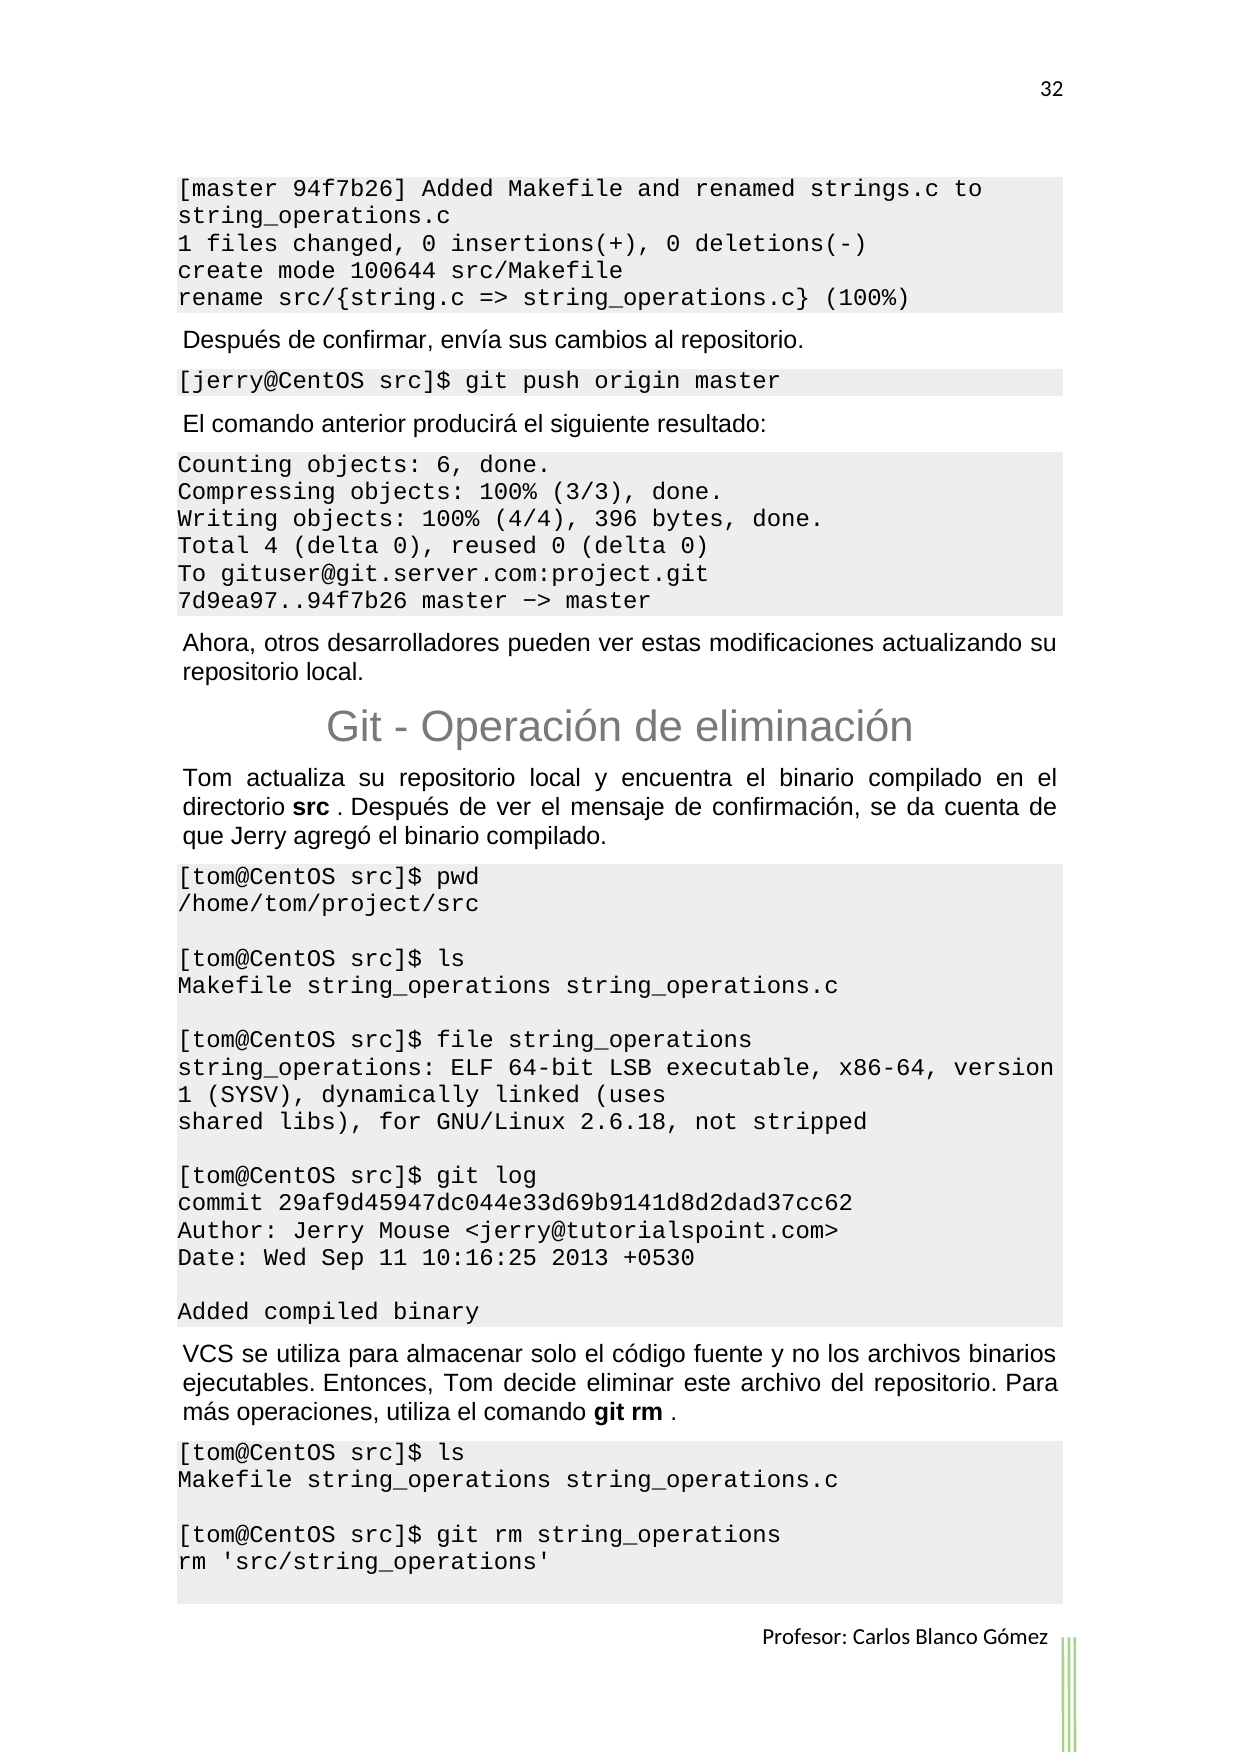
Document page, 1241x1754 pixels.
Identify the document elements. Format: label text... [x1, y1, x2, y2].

text string_operations: ELF 64-bit LSB executable, x86-64, version 1 (SYSV), dynamically linked (uses [177, 1055, 1063, 1109]
text [tom@CentOS src]$ git rm string_operations [177, 1522, 1063, 1549]
text commit 29af9d45947dc044e33d69b9141d8d2dad37cc62 [177, 1191, 1063, 1218]
text [tom@CentOS src]$ pwd [177, 864, 1063, 892]
text To gituser@git.server.com:project.git [177, 561, 1063, 588]
text shared libs), for GNU/Linux 2.6.18, not stripped [177, 1109, 1063, 1136]
text Counting objects: 6, done. [177, 452, 1063, 479]
text /home/tom/project/src [177, 892, 1063, 919]
subtitle Git - Operación de eliminación [177, 701, 1063, 751]
text 1 files changed, 0 insertions(+), 0 deletions(-) [177, 231, 1063, 258]
text El comando anterior producirá el siguiente resultado: [182, 409, 1058, 437]
text rename src/{string.c => string_operations.c} (100%) [177, 286, 1063, 313]
text Makefile string_operations string_operations.c [177, 1468, 1063, 1495]
text Date: Wed Sep 11 10:16:25 2013 +0530 [177, 1245, 1063, 1272]
text [jerry@CentOS src]$ git push origin master [177, 369, 1063, 396]
text [tom@CentOS src]$ file string_operations [177, 1028, 1063, 1055]
text Compressing objects: 100% (3/3), done. [177, 479, 1063, 507]
text 7d9ea97..94f7b26 master −> master [177, 588, 1063, 616]
text Makefile string_operations string_operations.c [177, 973, 1063, 1001]
text Added compiled binary [177, 1299, 1063, 1327]
text [tom@CentOS src]$ git log [177, 1164, 1063, 1191]
text Después de confirmar, envía sus cambios al repositorio. [182, 325, 1058, 354]
text Total 4 (delta 0), reused 0 (delta 0) [177, 534, 1063, 561]
text Writing objects: 100% (4/4), 396 bytes, done. [177, 507, 1063, 534]
text create mode 100644 src/Makefile [177, 258, 1063, 286]
text [tom@CentOS src]$ ls [177, 946, 1063, 973]
text [tom@CentOS src]$ ls [177, 1441, 1063, 1468]
text Tom actualiza su repositorio local y encuentra el binario compilado en el directorio src . Después de ver el mensaje de confirmación, se da cuenta de que Jerry agregó el binario compilado. [182, 763, 1058, 849]
text VCS se utiliza para almacenar solo el código fuente y no los archivos binarios ejecutables. Entonces, Tom decide eliminar este archivo del repositorio. Para más operaciones, utiliza el comando git rm . [182, 1339, 1058, 1426]
text Ahora, otros desarrolladores pueden ver estas modificaciones actualizando su repositorio local. [182, 628, 1058, 686]
text rm 'src/string_operations' [177, 1549, 1063, 1576]
text [master 94f7b26] Added Makefile and renamed strings.c to string_operations.c [177, 177, 1063, 231]
text Author: Jerry Mouse <jerry@tutorialspoint.com> [177, 1218, 1063, 1245]
